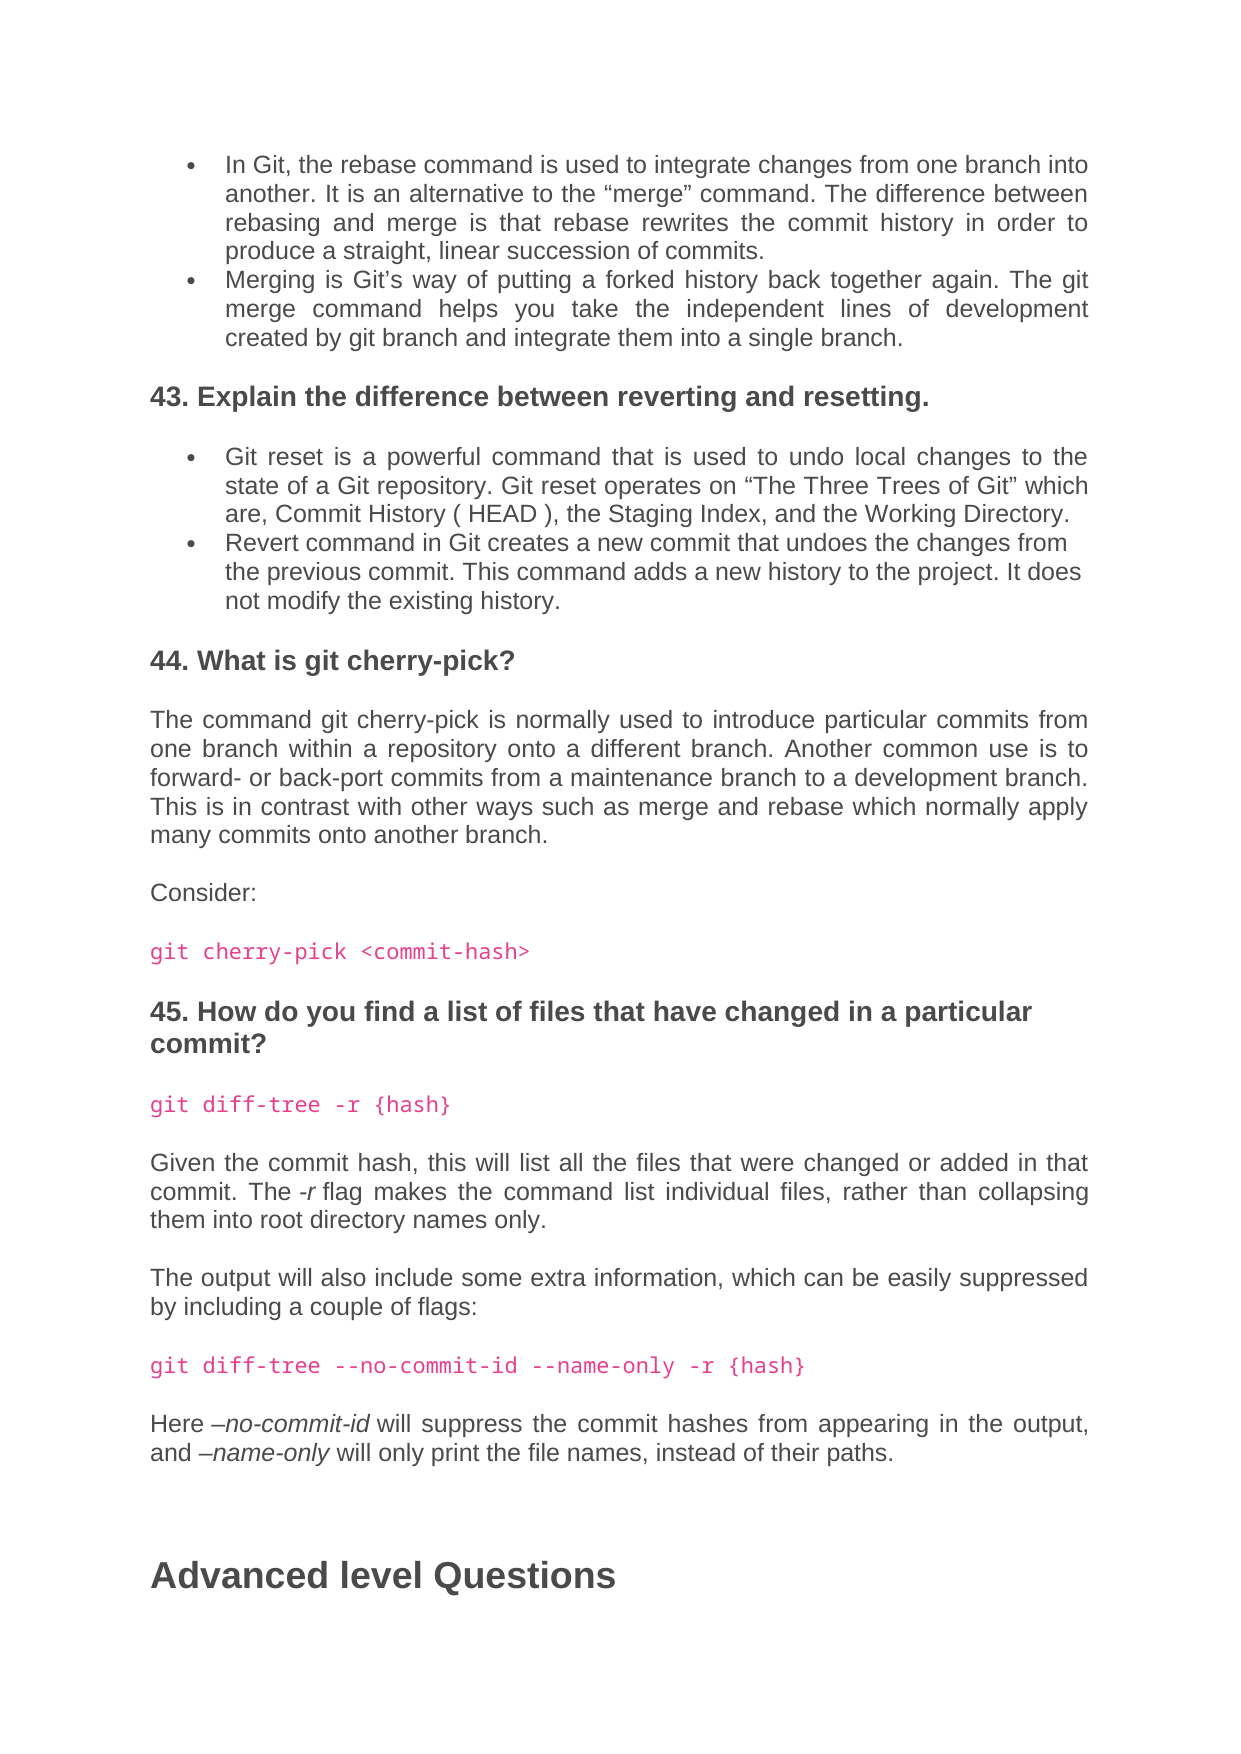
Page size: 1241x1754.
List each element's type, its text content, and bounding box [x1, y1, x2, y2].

text Consider: [150, 878, 1090, 907]
text Advanced level Questions [150, 1553, 1090, 1597]
text git diff-tree --no-commit-id --name-only -r {hash} [150, 1350, 1090, 1380]
text git cherry-pick <commit-hash> [150, 936, 1090, 966]
list In Git, the rebase command is used to integrate changes from one branch into another. It is an alternative to the “merge” command. The difference between rebasing and merge is that rebase rewrites the commit history in order to produce a straight, linear succession of commits. [187, 150, 1090, 265]
text 44. What is git cherry-pick? [150, 644, 1090, 676]
text git diff-tree -r {hash} [150, 1089, 1090, 1119]
list Merging is Git’s way of putting a forked history back together again. The git merge command helps you take the independent lines of development created by git branch and integrate them into a single branch. [187, 265, 1090, 351]
text The command git cherry-pick is normally used to introduce particular commits from one branch within a repository onto a different branch. Another common use is to forward- or back-port commits from a maintenance branch to a development branch. This is in contrast with other ways such as merge and rebase which normally apply many commits onto another branch. [150, 705, 1090, 849]
text 43. Explain the difference between reverting and resetting. [150, 380, 1090, 413]
list Revert command in Git creates a new commit that undoes the changes from the previous commit. This command adds a new history to the project. It does not modify the existing history. [187, 528, 1090, 614]
text The output will also include some extra information, which can be easily suppressed by including a couple of flags: [150, 1263, 1090, 1321]
text Given the commit hash, this will list all the files that were changed or added in that commit. The -r flag makes the command list individual files, rather than collapsing them into root directory names only. [150, 1148, 1090, 1234]
text Here –no-commit-id will suppress the commit hashes from appearing in the output, and –name-only will only print the file names, instead of their paths. [150, 1409, 1090, 1466]
list Git reset is a powerful command that is used to undo local changes to the state of a Git repository. Git reset operates on “The Three Trees of Git” which are, Commit History ( HEAD ), the Staging Index, and the Working Directory. [187, 442, 1090, 528]
text 45. How do you find a list of files that have changed in a particular commit? [150, 995, 1090, 1060]
